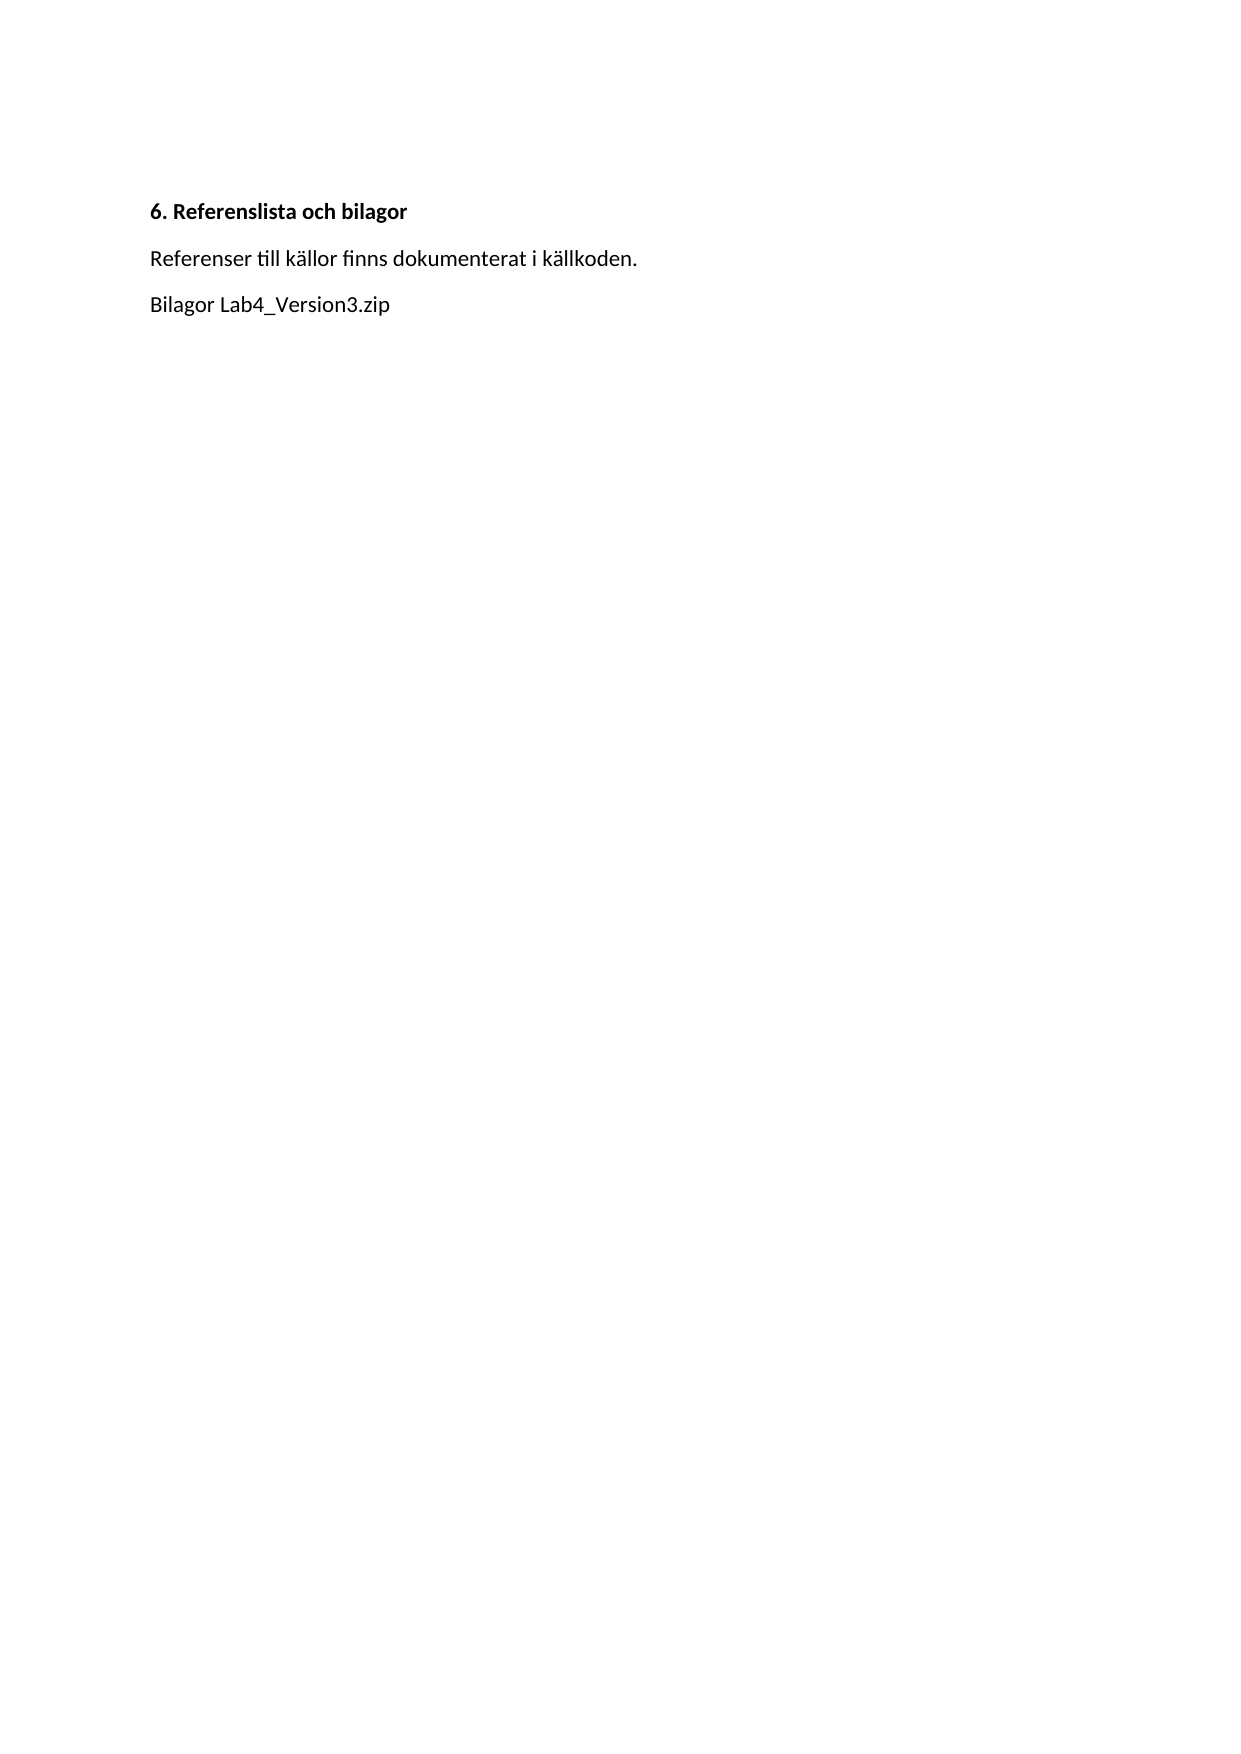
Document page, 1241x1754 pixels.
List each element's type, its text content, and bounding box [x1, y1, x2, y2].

text Bilagor Lab4_Version3.zip [150, 291, 1090, 319]
text Referenser till källor finns dokumenterat i källkoden. [150, 244, 1090, 272]
text 6. Referenslista och bilagor [150, 197, 1090, 225]
